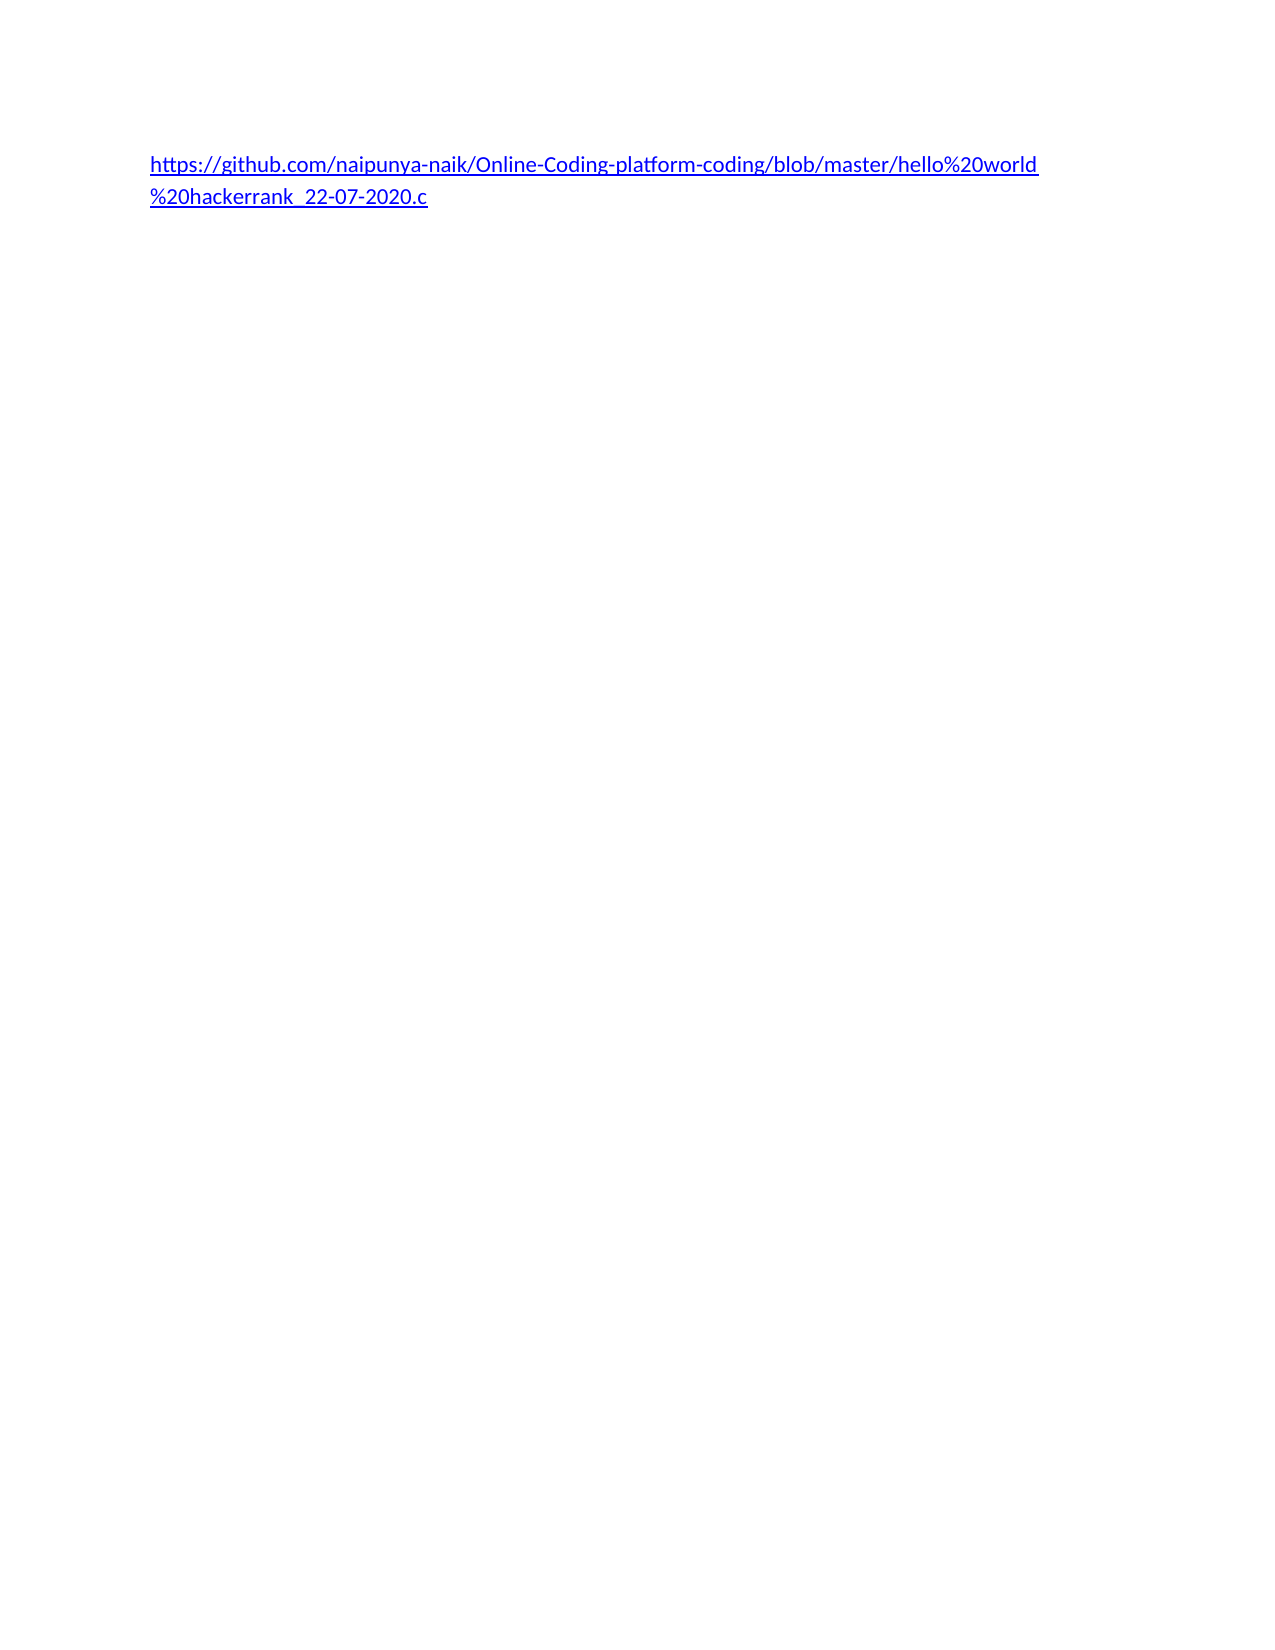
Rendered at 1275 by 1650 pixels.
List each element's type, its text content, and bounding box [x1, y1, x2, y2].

text https://github.com/naipunya-naik/Online-Coding-platform-coding/blob/master/hello%20world%20hackerrank_22-07-2020.c [150, 150, 1125, 210]
